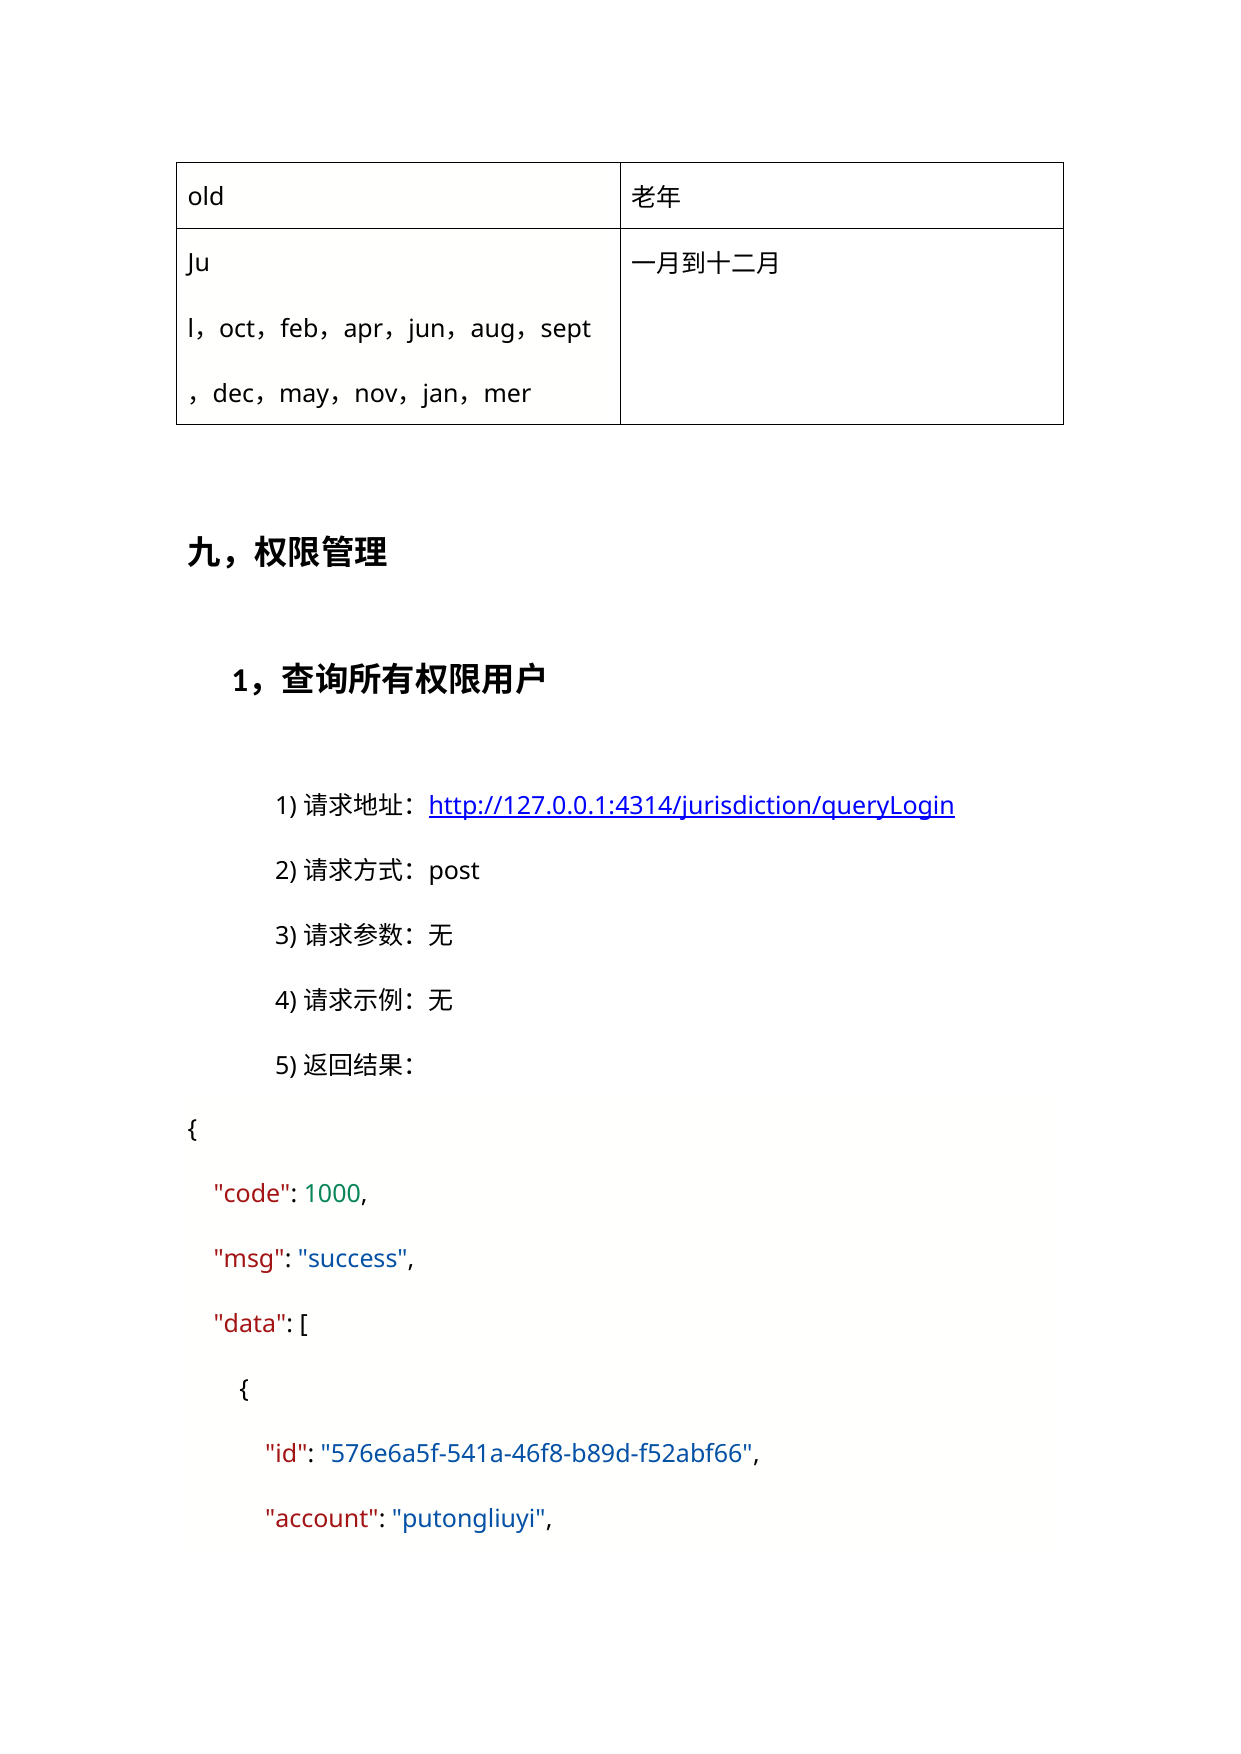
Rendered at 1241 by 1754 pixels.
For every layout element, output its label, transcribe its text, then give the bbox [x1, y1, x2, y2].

table_cell 老年 [621, 163, 1063, 228]
text "id": "576e6a5f-541a-46f8-b89d-f52abf66", [187, 1421, 1053, 1486]
text "account": "putongliuyi", [187, 1486, 1053, 1551]
text "data": [ [187, 1291, 1053, 1356]
text { [187, 1096, 1053, 1161]
subtitle 权限管理 [187, 517, 1053, 582]
list 请求示例：无 [231, 966, 1053, 1031]
text "msg": "success", [187, 1226, 1053, 1291]
list 返回结果： [231, 1031, 1053, 1096]
subtitle 查询所有权限用户 [231, 644, 1053, 709]
list 请求地址：http://127.0.0.1:4314/jurisdiction/queryLogin [231, 771, 1053, 836]
text "code": 1000, [187, 1161, 1053, 1226]
list 请求方式：post [231, 836, 1053, 901]
text { [187, 1356, 1053, 1421]
list 请求参数：无 [231, 901, 1053, 966]
table_cell 一月到十二月 [621, 229, 1063, 424]
